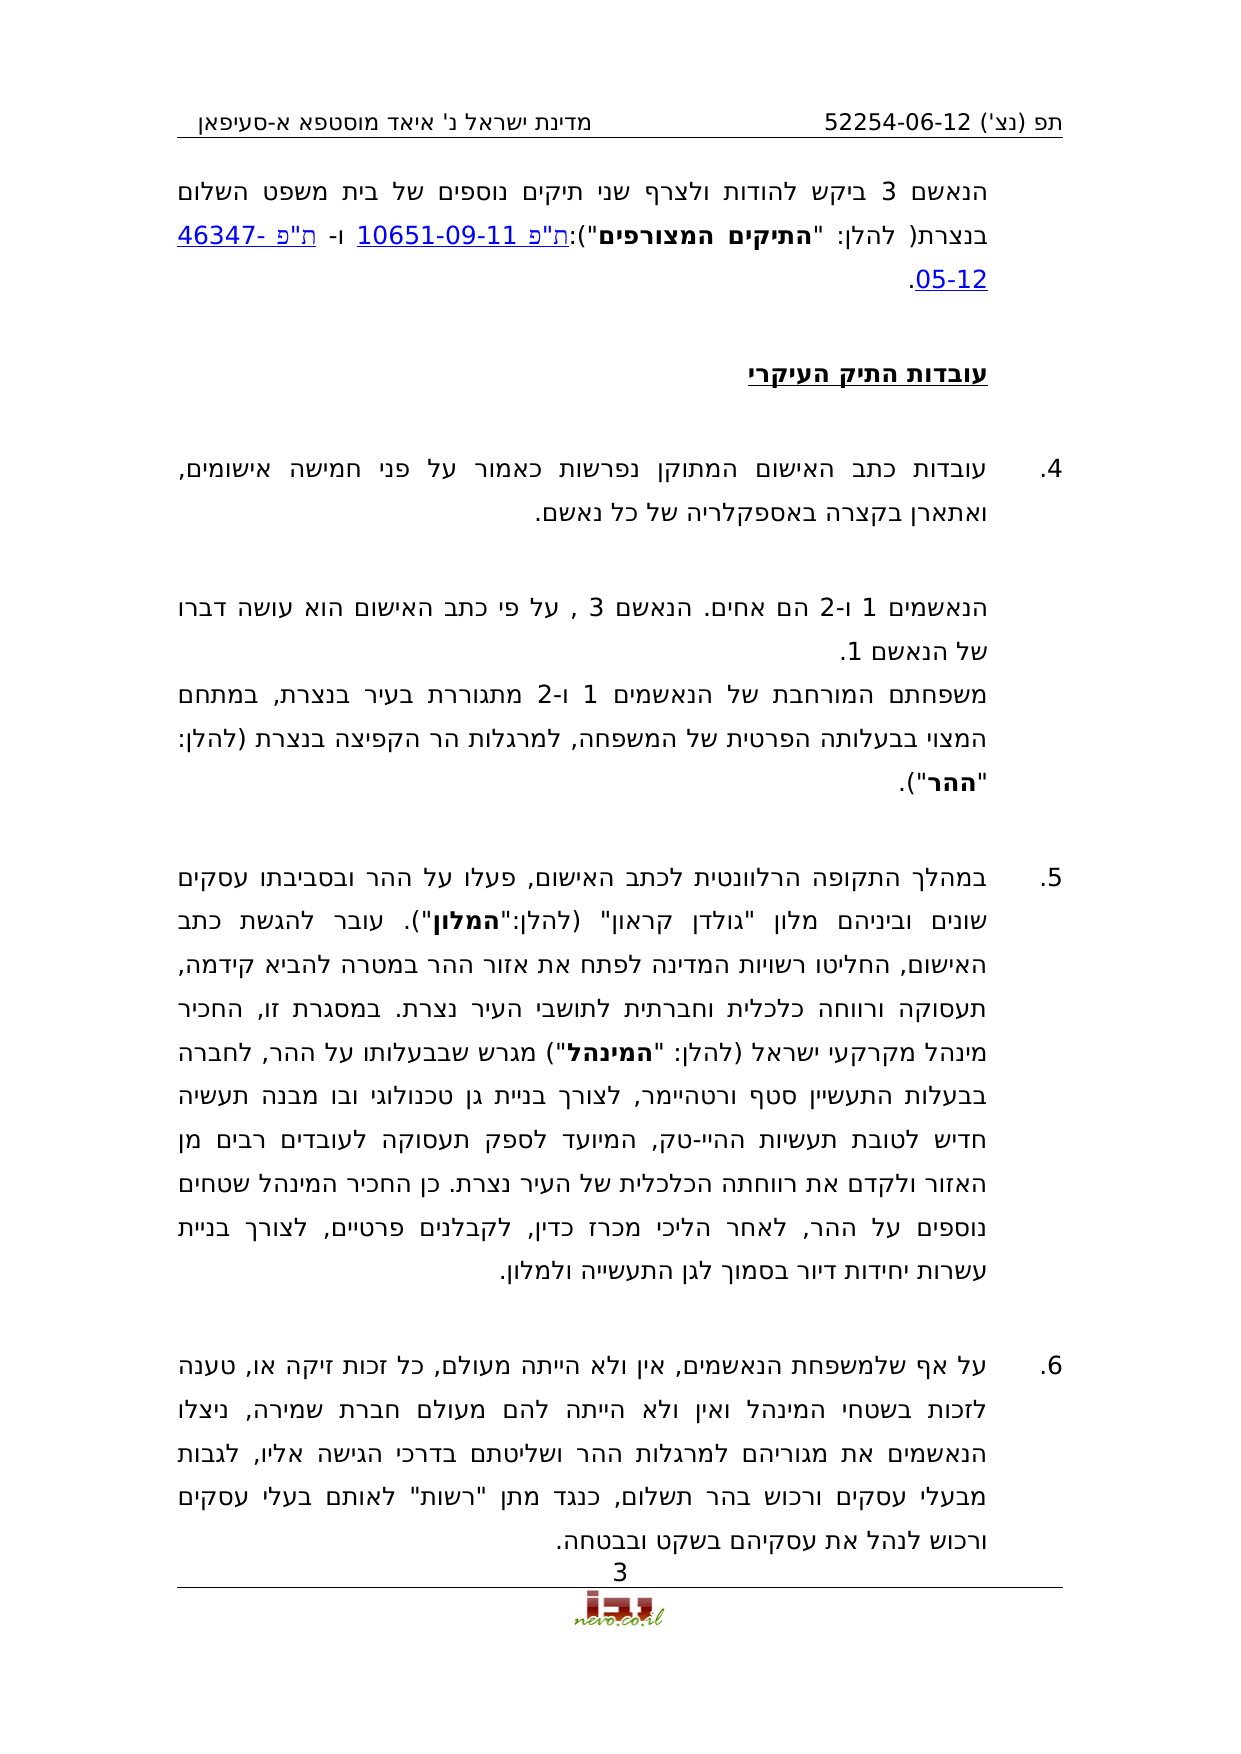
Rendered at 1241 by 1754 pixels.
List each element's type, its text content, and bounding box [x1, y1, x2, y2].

text 4. עובדות כתב האישום המתוקן נפרשות כאמור על פני חמישה אישומים, ואתארן בקצרה באספקלריה של כל נאשם. [177, 454, 1063, 527]
text 6. על אף שלמשפחת הנאשמים, אין ולא הייתה מעולם, כל זכות זיקה או, טענה לזכות בשטחי המינהל ואין ולא הייתה להם מעולם חברת שמירה, ניצלו הנאשמים את מגוריהם למרגלות ההר ושליטתם בדרכי הגישה אליו, לגבות מבעלי עסקים ורכוש בהר תשלום, כנגד מתן "רשות" לאותם בעלי עסקים ורכוש לנהל את עסקיהם בשקט ובבטחה. [177, 1351, 1063, 1555]
picture [574, 1590, 666, 1627]
text עובדות התיק העיקרי [177, 359, 988, 389]
text משפחתם המורחבת של הנאשמים 1 ו-2 מתגוררת בעיר בנצרת, במתחם המצוי בבעלותה הפרטית של המשפחה, למרגלות הר הקפיצה בנצרת (להלן: "ההר"). [177, 680, 988, 797]
text הנאשמים 1 ו-2 הם אחים. הנאשם 3 , על פי כתב האישום הוא עושה דברו של הנאשם 1. [177, 593, 988, 666]
text 5. במהלך התקופה הרלוונטית לכתב האישום, פעלו על ההר ובסביבתו עסקים שונים וביניהם מלון "גולדן קראון" (להלן:"המלון"). עובר להגשת כתב האישום, החליטו רשויות המדינה לפתח את אזור ההר במטרה להביא קידמה, תעסוקה ורווחה כלכלית וחברתית לתושבי העיר נצרת. במסגרת זו, החכיר מינהל מקרקעי ישראל (להלן: "המינהל") מגרש שבבעלותו על ההר, לחברה בבעלות התעשיין סטף ורטהיימר, לצורך בניית גן טכנולוגי ובו מבנה תעשיה חדיש לטובת תעשיות ההיי-טק, המיועד לספק תעסוקה לעובדים רבים מן האזור ולקדם את רווחתה הכלכלית של העיר נצרת. כן החכיר המינהל שטחים נוספים על ההר, לאחר הליכי מכרז כדין, לקבלנים פרטיים, לצורך בניית עשרות יחידות דיור בסמוך לגן התעשייה ולמלון. [177, 863, 1063, 1286]
text הנאשם 3 ביקש להודות ולצרף שני תיקים נוספים של בית משפט השלום בנצרת( להלן: "התיקים המצורפים"):ת"פ 10651-09-11 ו- ת"פ 46347-05-12. [177, 177, 1063, 294]
